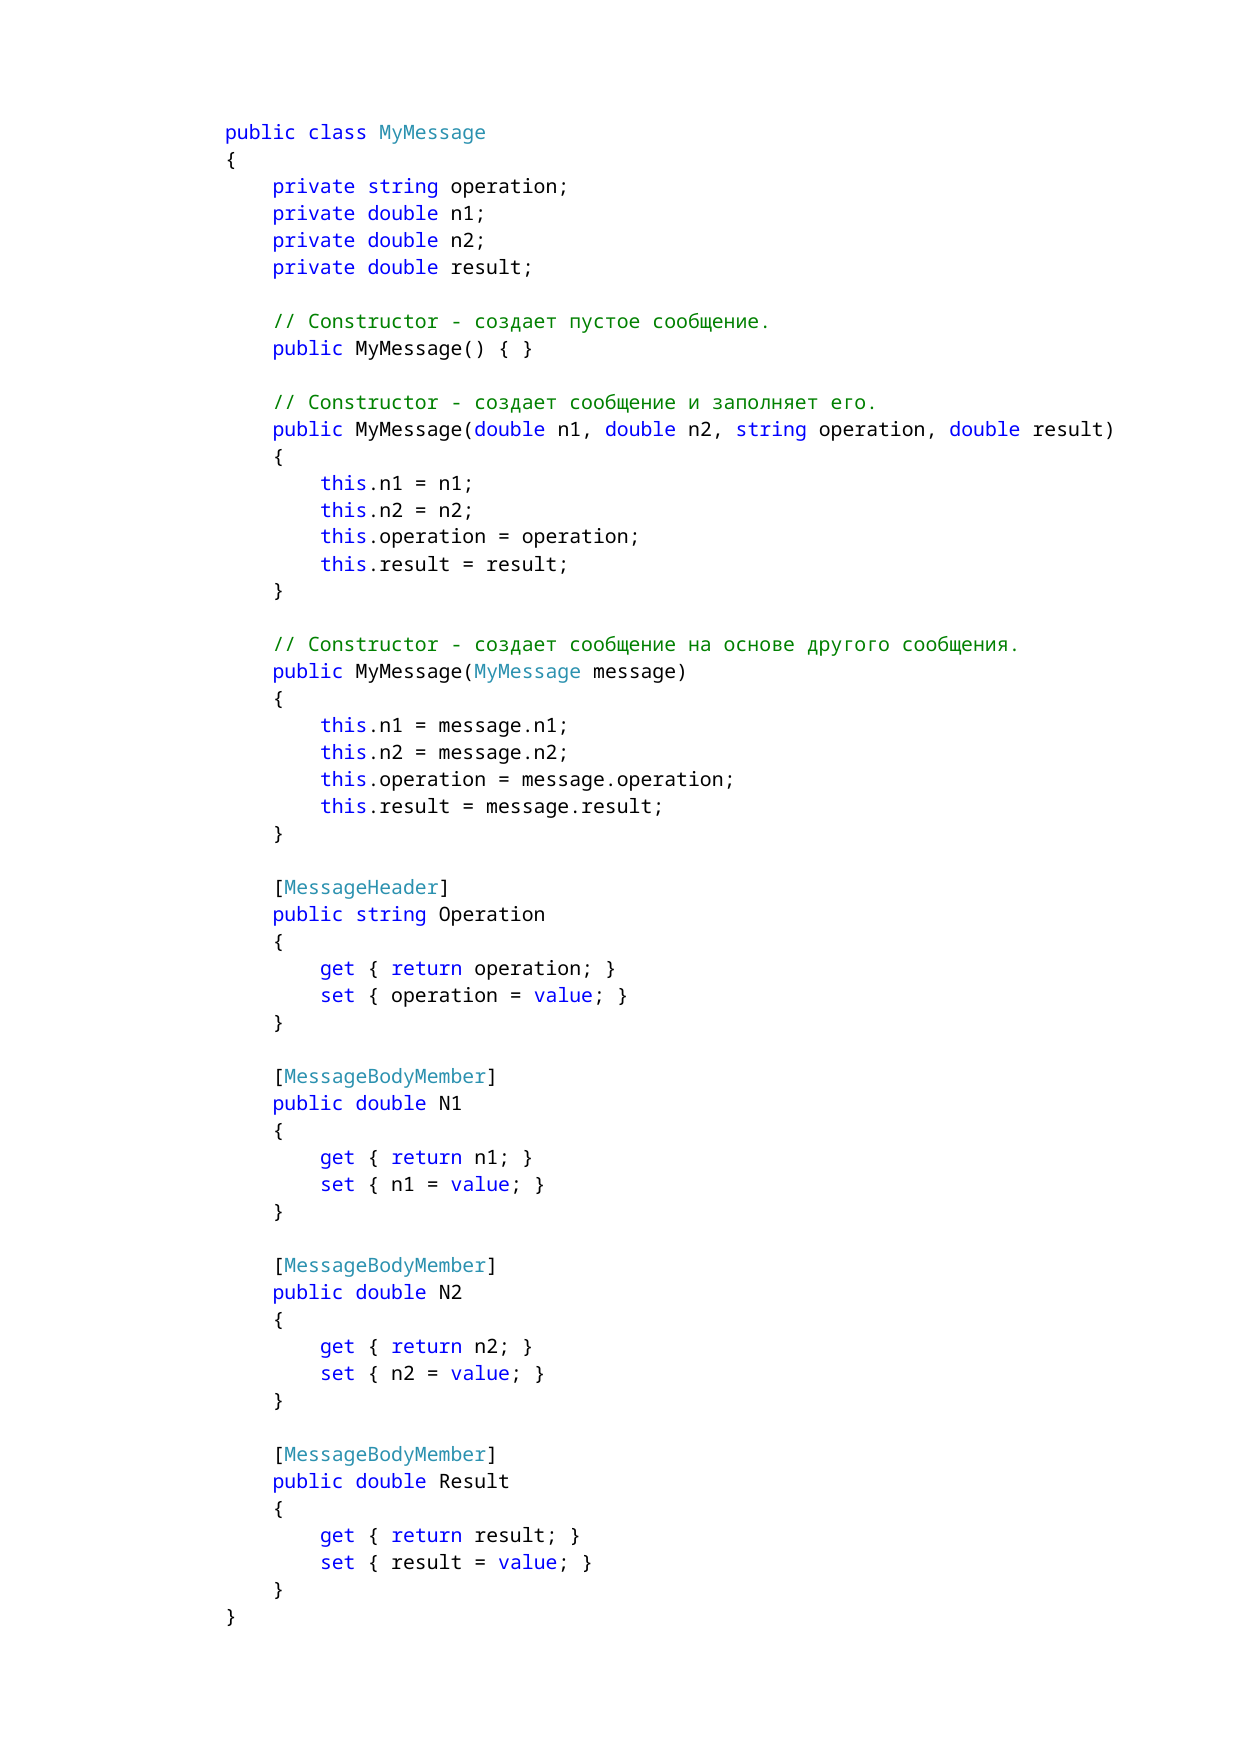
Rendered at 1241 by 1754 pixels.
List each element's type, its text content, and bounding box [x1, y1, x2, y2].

text set { operation = value; } [177, 981, 1152, 1008]
text private double n2; [177, 226, 1152, 253]
text public string Operation [177, 901, 1152, 927]
text public double Result [177, 1467, 1152, 1494]
text this.result = result; [177, 550, 1152, 577]
text public MyMessage() { } [177, 334, 1152, 361]
text { [177, 442, 1152, 469]
text { [177, 927, 1152, 954]
text [MessageHeader] [177, 873, 1152, 901]
text } [177, 1197, 1152, 1224]
text private string operation; [177, 172, 1152, 199]
text { [177, 1116, 1152, 1143]
text [MessageBodyMember] [177, 1440, 1152, 1467]
text get { return n1; } [177, 1143, 1152, 1170]
text public MyMessage(MyMessage message) [177, 658, 1152, 685]
text } [177, 1602, 1152, 1629]
text } [177, 819, 1152, 847]
text this.result = message.result; [177, 793, 1152, 819]
text get { return operation; } [177, 954, 1152, 981]
text // Constructor - создает сообщение на основе другого сообщения. [177, 631, 1152, 658]
text this.n1 = n1; [177, 469, 1152, 496]
text this.operation = message.operation; [177, 766, 1152, 793]
text [MessageBodyMember] [177, 1062, 1152, 1089]
text // Constructor - создает пустое сообщение. [177, 307, 1152, 334]
text get { return result; } [177, 1521, 1152, 1548]
text this.n2 = n2; [177, 496, 1152, 523]
text } [177, 577, 1152, 604]
text set { result = value; } [177, 1548, 1152, 1575]
text { [177, 1305, 1152, 1332]
text { [177, 1494, 1152, 1521]
text // Constructor - создает сообщение и заполняет его. [177, 388, 1152, 415]
text { [177, 145, 1152, 172]
text this.n2 = message.n2; [177, 739, 1152, 766]
text } [177, 1386, 1152, 1413]
text } [177, 1575, 1152, 1602]
text private double n1; [177, 199, 1152, 226]
text get { return n2; } [177, 1332, 1152, 1359]
text this.n1 = message.n1; [177, 712, 1152, 739]
text [MessageBodyMember] [177, 1251, 1152, 1278]
text } [177, 1008, 1152, 1035]
text public class MyMessage [177, 118, 1152, 145]
text this.operation = operation; [177, 523, 1152, 550]
text { [177, 685, 1152, 712]
text public double N2 [177, 1278, 1152, 1305]
text set { n2 = value; } [177, 1359, 1152, 1386]
text private double result; [177, 253, 1152, 280]
text public double N1 [177, 1089, 1152, 1116]
text public MyMessage(double n1, double n2, string operation, double result) [177, 415, 1152, 442]
text set { n1 = value; } [177, 1170, 1152, 1197]
